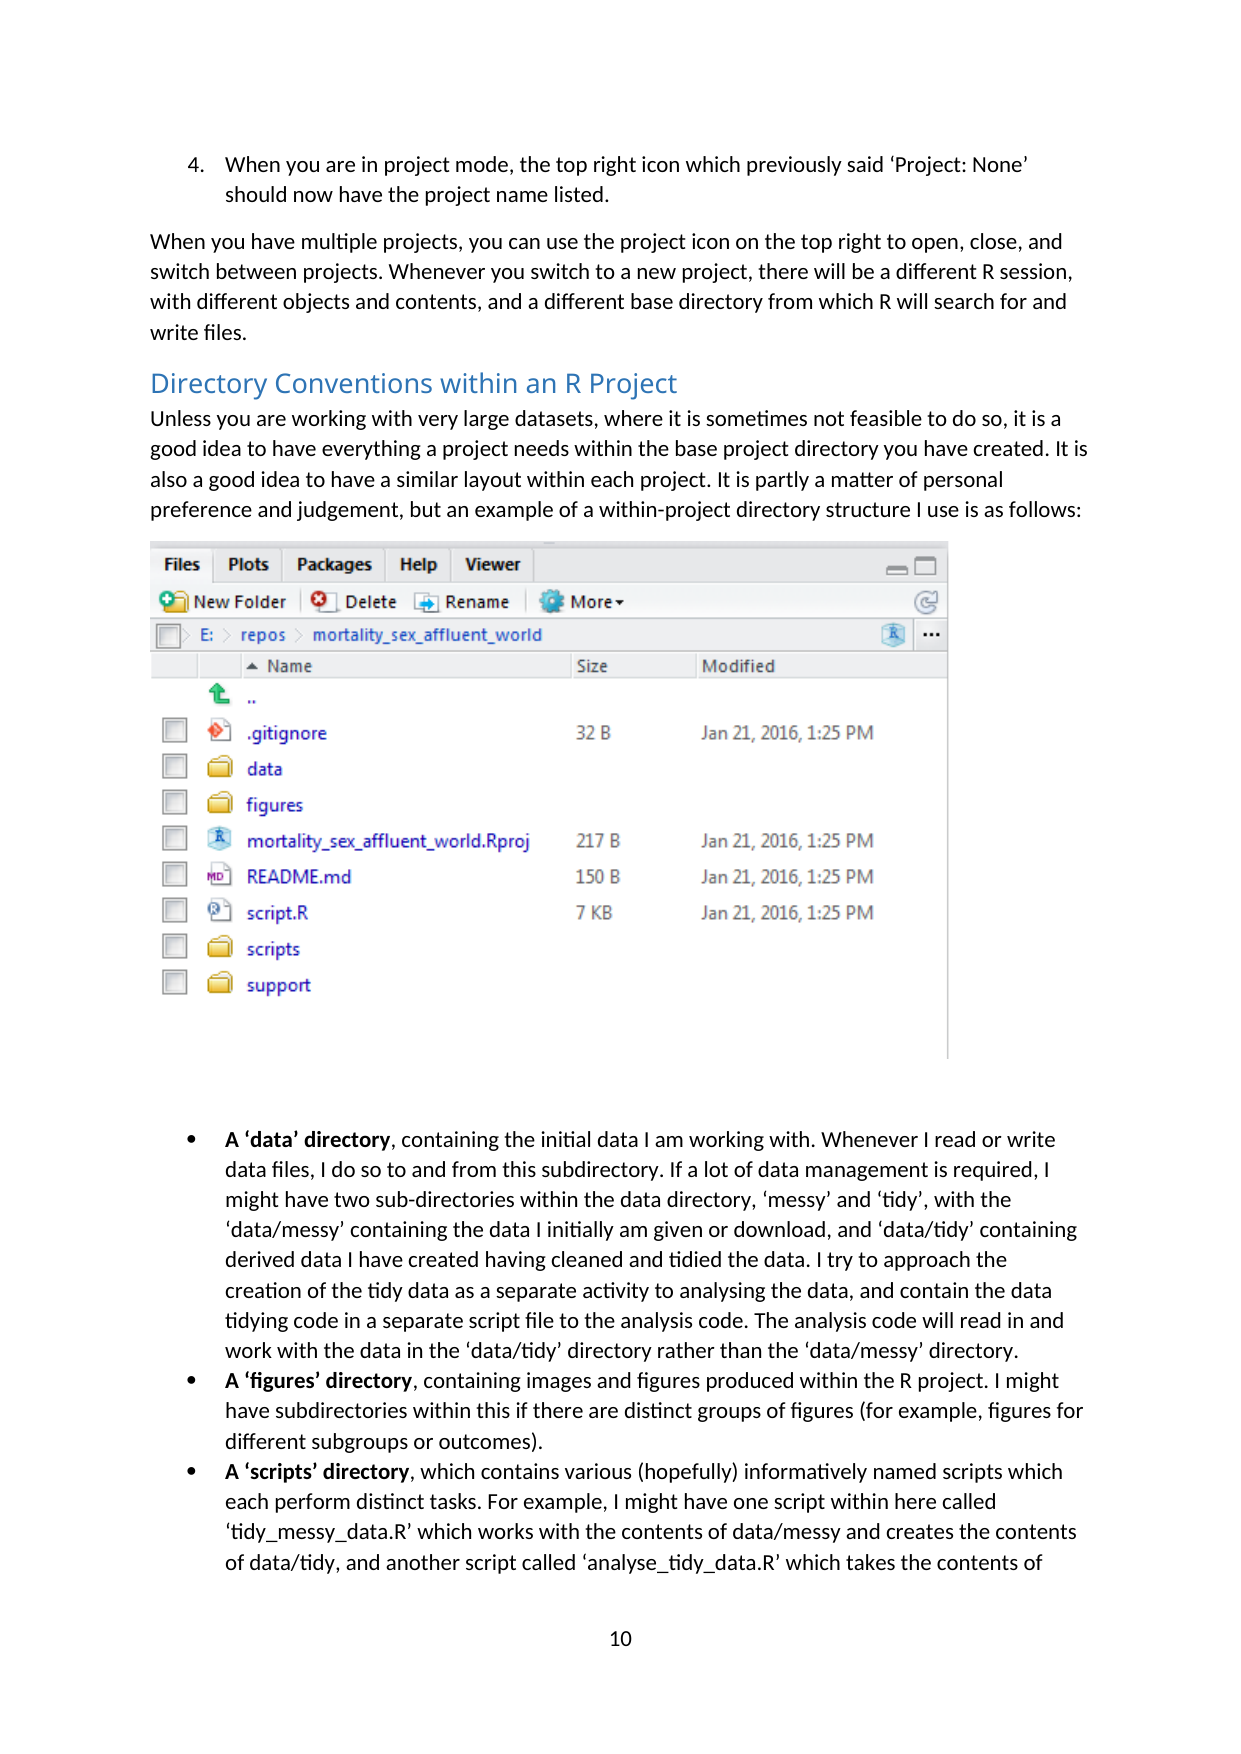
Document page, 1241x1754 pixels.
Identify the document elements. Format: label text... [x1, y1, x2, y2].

text When you have multiple projects, you can use the project icon on the top right to open, close, and switch between projects. Whenever you switch to a new project, there will be a different R session, with different objects and contents, and a different base directory from which R will search for and write files. [150, 227, 1090, 346]
picture [150, 541, 949, 1059]
text Unless you are working with very large datasets, where it is sometimes not feasible to do so, it is a good idea to have everything a project needs within the base project directory you have created. It is also a good idea to have a similar layout within each project. It is partly a matter of personal preference and judgement, but an example of a within-project directory structure I use is as follows: [150, 404, 1090, 523]
list When you are in project mode, the top right icon which previously said ‘Project: None’ should now have the project name listed. [187, 150, 1090, 208]
list A ‘figures’ directory, containing images and figures produced within the R project. I might have subdirectories within this if there are distinct groups of figures (for example, figures for different subgroups or outcomes). [187, 1366, 1090, 1455]
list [187, 1457, 1090, 1576]
list A ‘data’ directory, containing the initial data I am working with. Whenever I read or write data files, I do so to and from this subdirectory. If a lot of data management is required, I might have two sub-directories within the data directory, ‘messy’ and ‘tidy’, with the ‘data/messy’ containing the data I initially am given or download, and ‘data/tidy’ containing derived data I have created having cleaned and tidied the data. I try to approach the creation of the tidy data as a separate activity to analysing the data, and contain the data tidying code in a separate script file to the analysis code. The analysis code will read in and work with the data in the ‘data/tidy’ directory rather than the ‘data/messy’ directory. [187, 1125, 1090, 1364]
subtitle Directory Conventions within an R Project [150, 364, 1090, 401]
